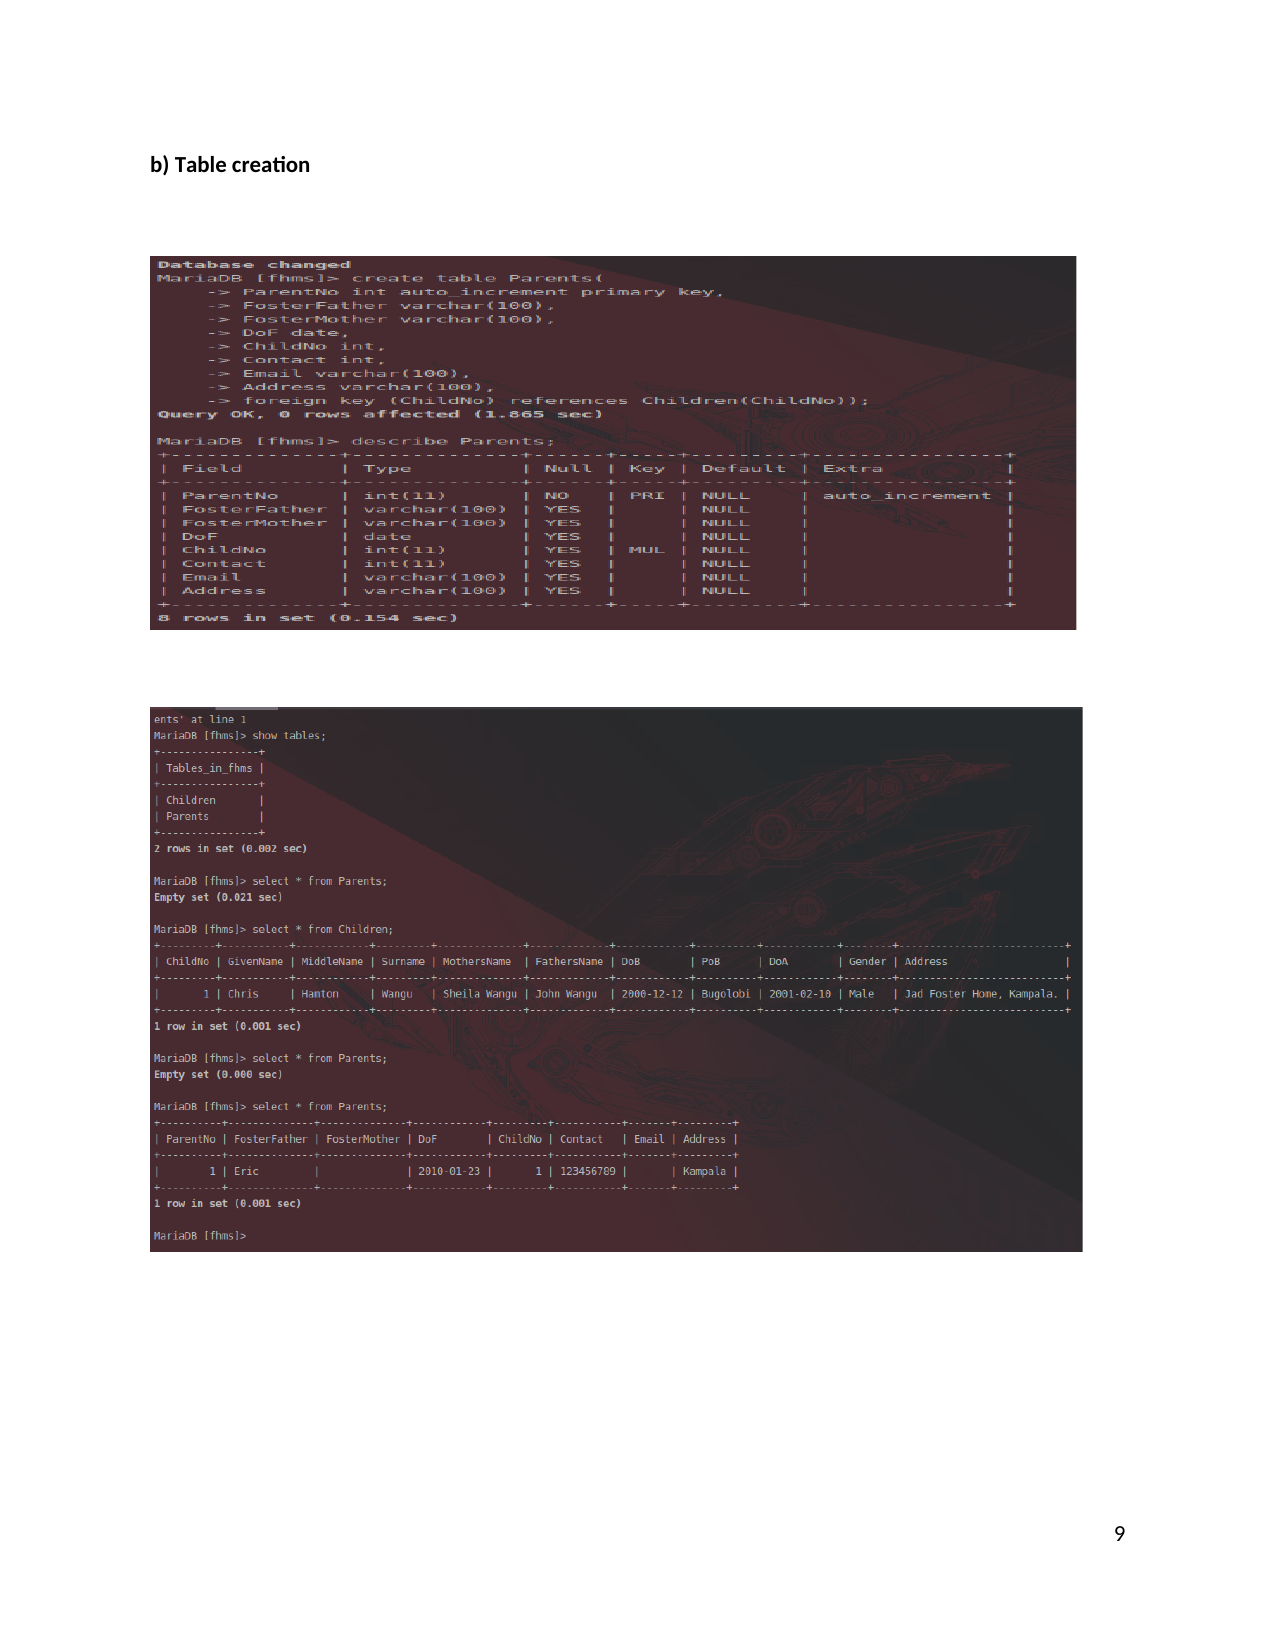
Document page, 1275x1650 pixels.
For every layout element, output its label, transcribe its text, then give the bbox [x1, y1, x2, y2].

text b) Table creation [150, 150, 1125, 178]
picture [150, 256, 1077, 630]
picture [150, 707, 1083, 1252]
